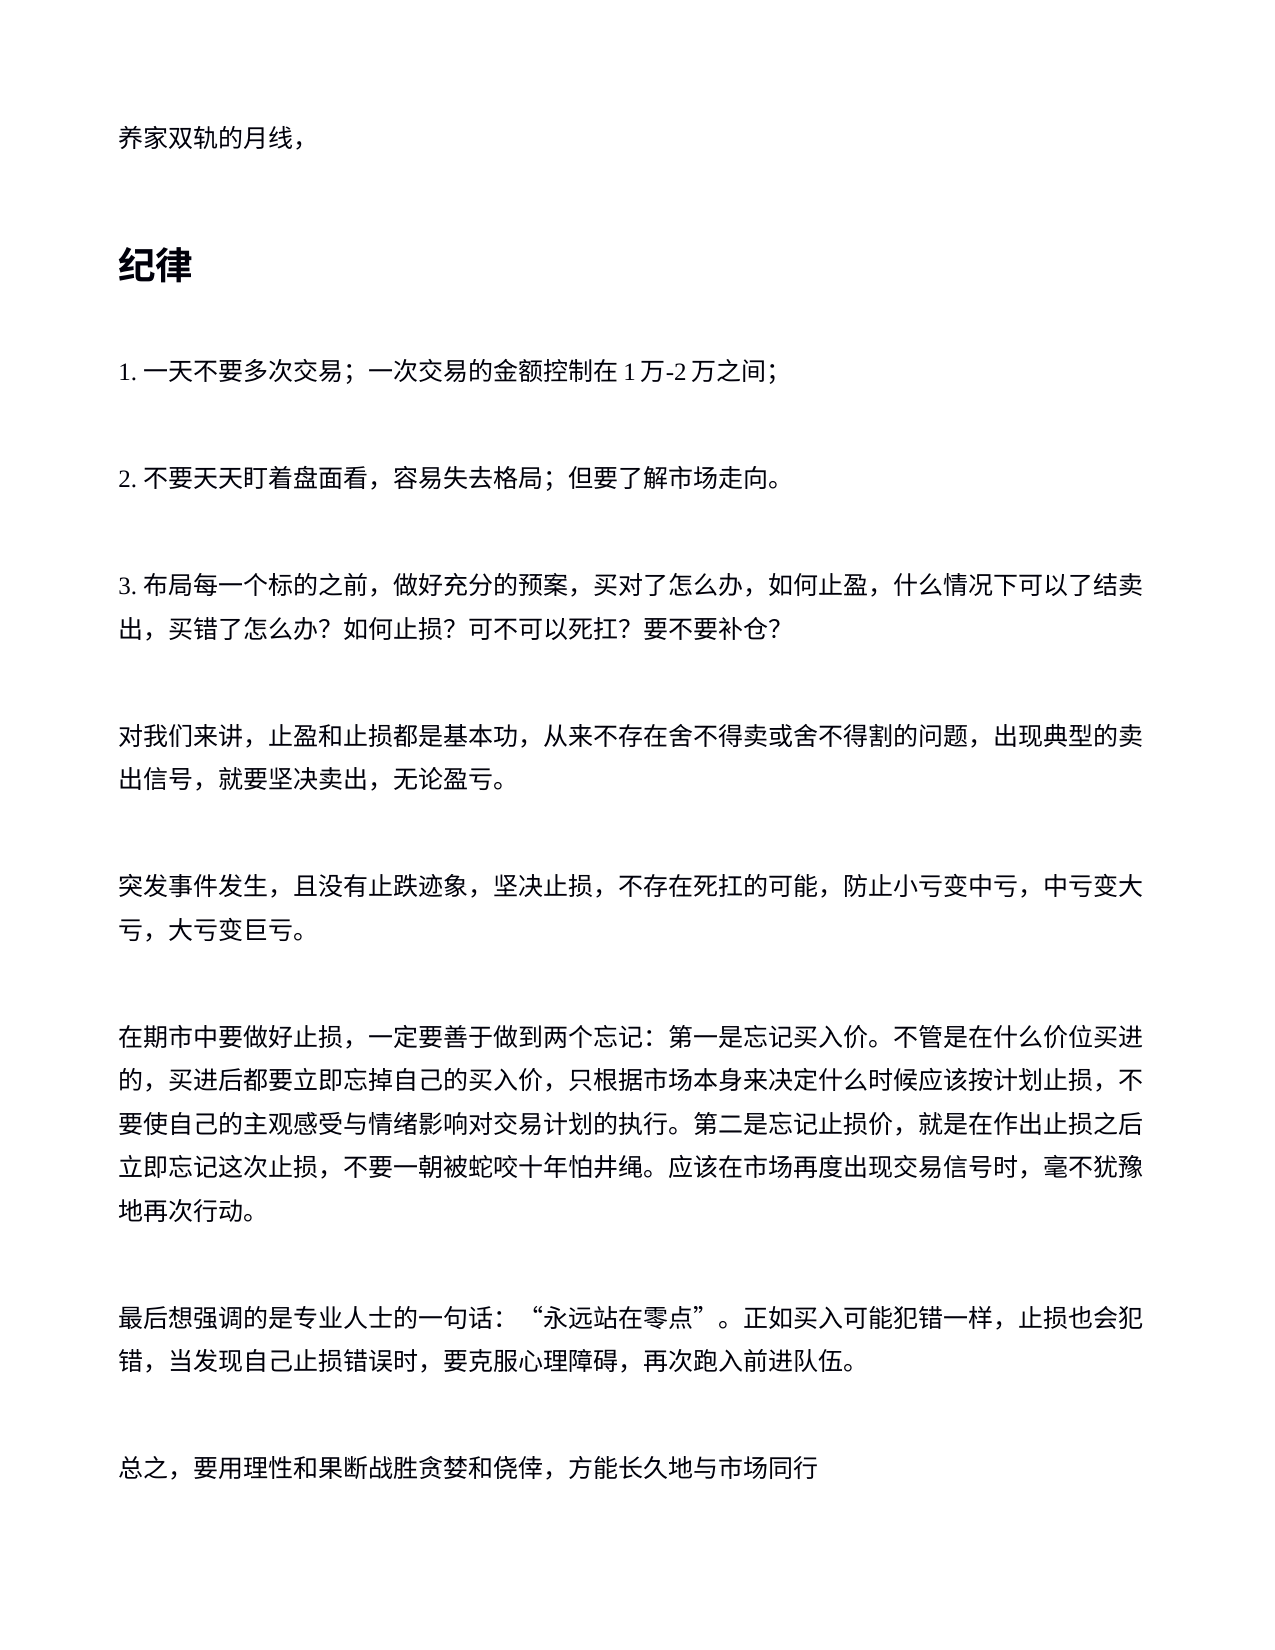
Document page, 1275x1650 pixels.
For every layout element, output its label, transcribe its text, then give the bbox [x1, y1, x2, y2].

text 对我们来讲，止盈和止损都是基本功，从来不存在舍不得卖或舍不得割的问题，出现典型的卖出信号，就要坚决卖出，无论盈亏。 [118, 716, 1157, 796]
subtitle 纪律 [118, 236, 1157, 290]
text 1. 一天不要多次交易；一次交易的金额控制在1万-2万之间； [118, 351, 1157, 388]
text 3. 布局每一个标的之前，做好充分的预案，买对了怎么办，如何止盈，什么情况下可以了结卖出，买错了怎么办？如何止损？可不可以死扛？要不要补仓？ [118, 566, 1157, 645]
text 总之，要用理性和果断战胜贪婪和侥倖，方能长久地与市场同行 [118, 1448, 1157, 1485]
text 突发事件发生，且没有止跌迹象，坚决止损，不存在死扛的可能，防止小亏变中亏，中亏变大亏，大亏变巨亏。 [118, 867, 1157, 946]
text 在期市中要做好止损，一定要善于做到两个忘记：第一是忘记买入价。不管是在什么价位买进的，买进后都要立即忘掉自己的买入价，只根据市场本身来决定什么时候应该按计划止损，不要使自己的主观感受与情绪影响对交易计划的执行。第二是忘记止损价，就是在作出止损之后立即忘记这次止损，不要一朝被蛇咬十年怕井绳。应该在市场再度出现交易信号时，毫不犹豫地再次行动。 [118, 1017, 1157, 1227]
text 养家双轨的月线， [118, 118, 1157, 154]
text 2. 不要天天盯着盘面看，容易失去格局；但要了解市场走向。 [118, 458, 1157, 495]
text 最后想强调的是专业人士的一句话：“永远站在零点”。正如买入可能犯错一样，止损也会犯错，当发现自己止损错误时，要克服心理障碍，再次跑入前进队伍。 [118, 1298, 1157, 1378]
